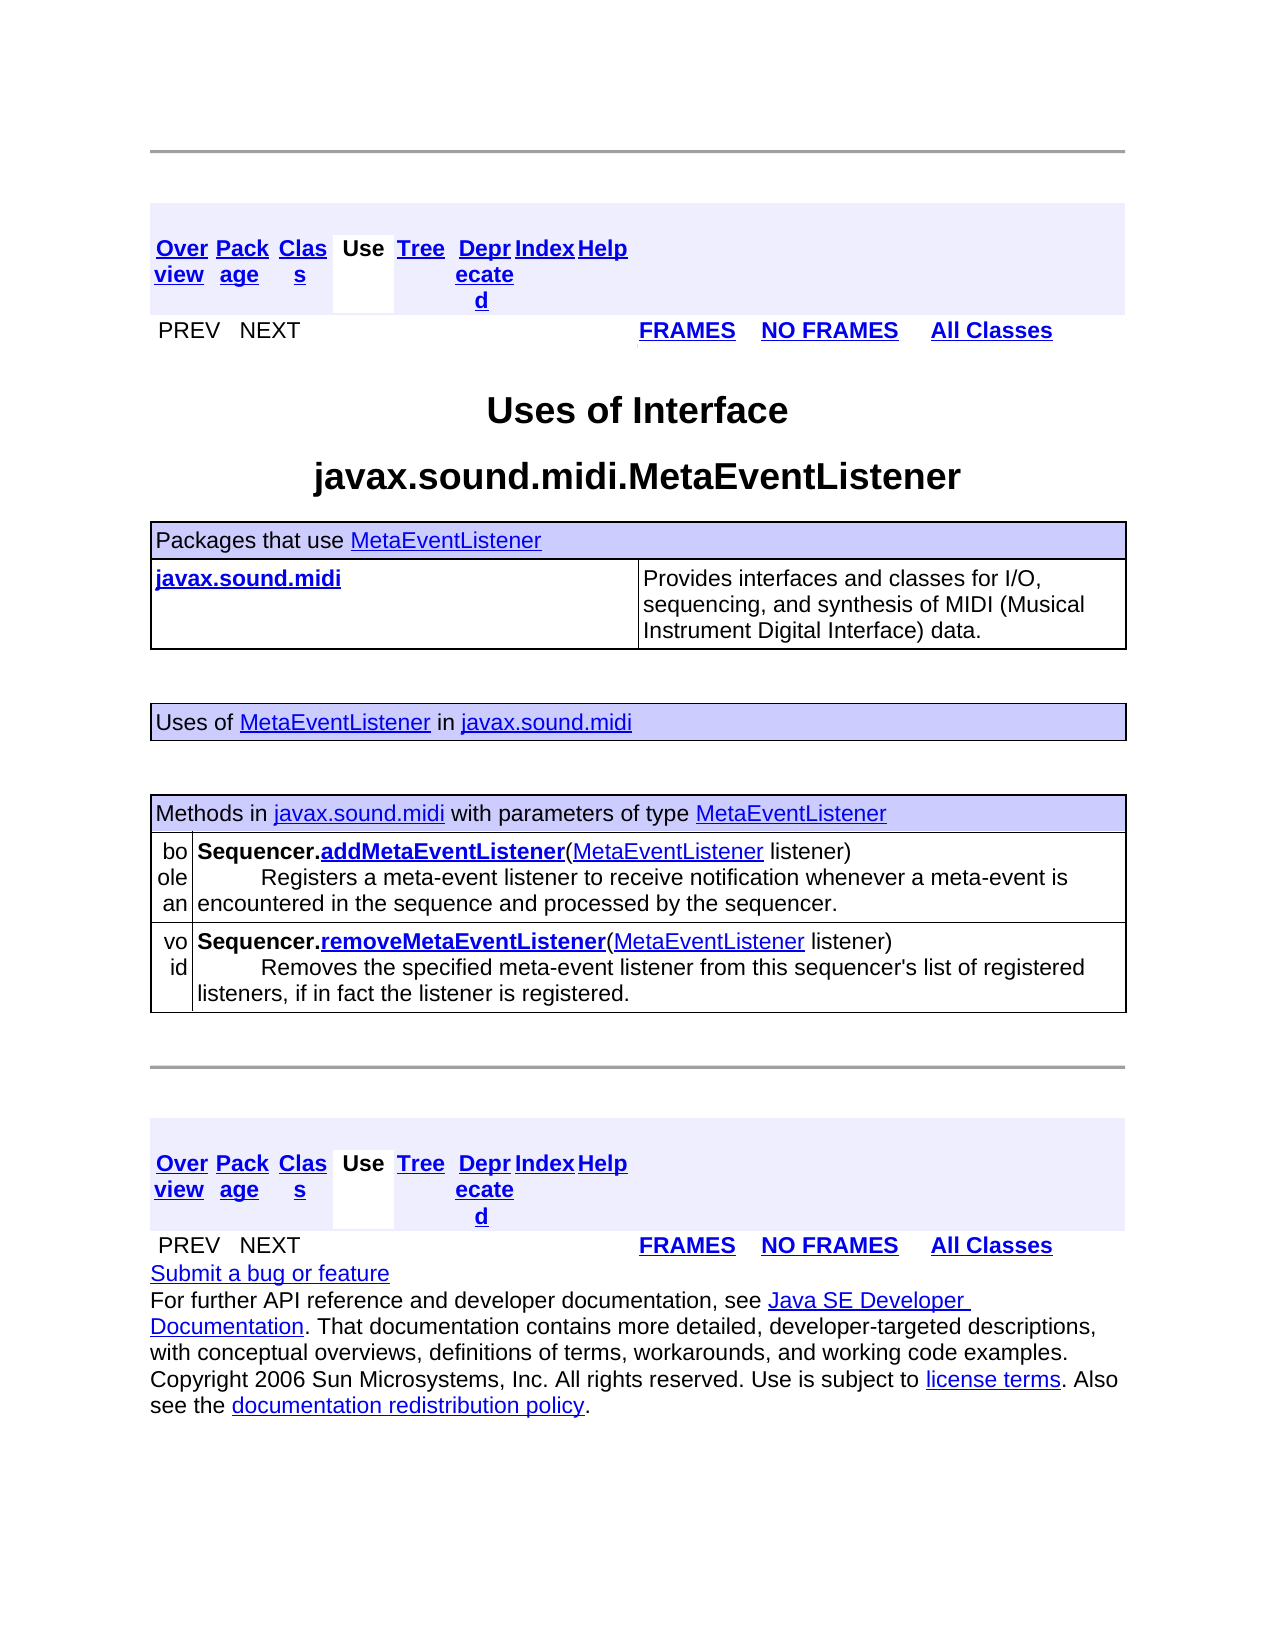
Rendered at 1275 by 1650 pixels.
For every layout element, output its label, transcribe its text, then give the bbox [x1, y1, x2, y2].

text For further API reference and developer documentation, see Java SE Developer Documentation. That documentation contains more detailed, developer-targeted descriptions, with conceptual overviews, definitions of terms, workarounds, and working code examples. [150, 1287, 1125, 1366]
table_cell PREV NEXT [150, 315, 637, 345]
table_cell javax.sound.midi [152, 560, 638, 648]
text javax.sound.midi.MetaEventListener [150, 454, 1125, 497]
table_header [150, 203, 1125, 315]
text Copyright 2006 Sun Microsystems, Inc. All rights reserved. Use is subject to license terms. Also see the documentation redistribution policy. [150, 1366, 1125, 1418]
text Uses of Interface [150, 388, 1125, 431]
table_cell boolean [152, 833, 192, 921]
table_cell FRAMES NO FRAMES All Classes [638, 1231, 1125, 1260]
table_cell Provides interfaces and classes for I/O, sequencing, and synthesis of MIDI (Musical Instrument Digital Interface) data. [639, 560, 1125, 648]
table_cell FRAMES NO FRAMES All Classes [638, 315, 1125, 345]
table_cell void [152, 923, 192, 1011]
text Submit a bug or feature [150, 1260, 1125, 1287]
table_cell PREV NEXT [150, 1231, 637, 1260]
table_header Packages that use MetaEventListener [152, 523, 1125, 558]
table_header Methods in javax.sound.midi with parameters of type MetaEventListener [152, 796, 1125, 831]
table_cell Sequencer.removeMetaEventListener(MetaEventListener listener) Removes the specified meta-event listener from this sequencer's list of registered listeners, if in fact the listener is registered. [193, 923, 1125, 1011]
table_header [150, 1118, 1125, 1231]
table_header Uses of MetaEventListener in javax.sound.midi [152, 704, 1125, 740]
table_cell Sequencer.addMetaEventListener(MetaEventListener listener) Registers a meta-event listener to receive notification whenever a meta-event is encountered in the sequence and processed by the sequencer. [193, 833, 1125, 921]
